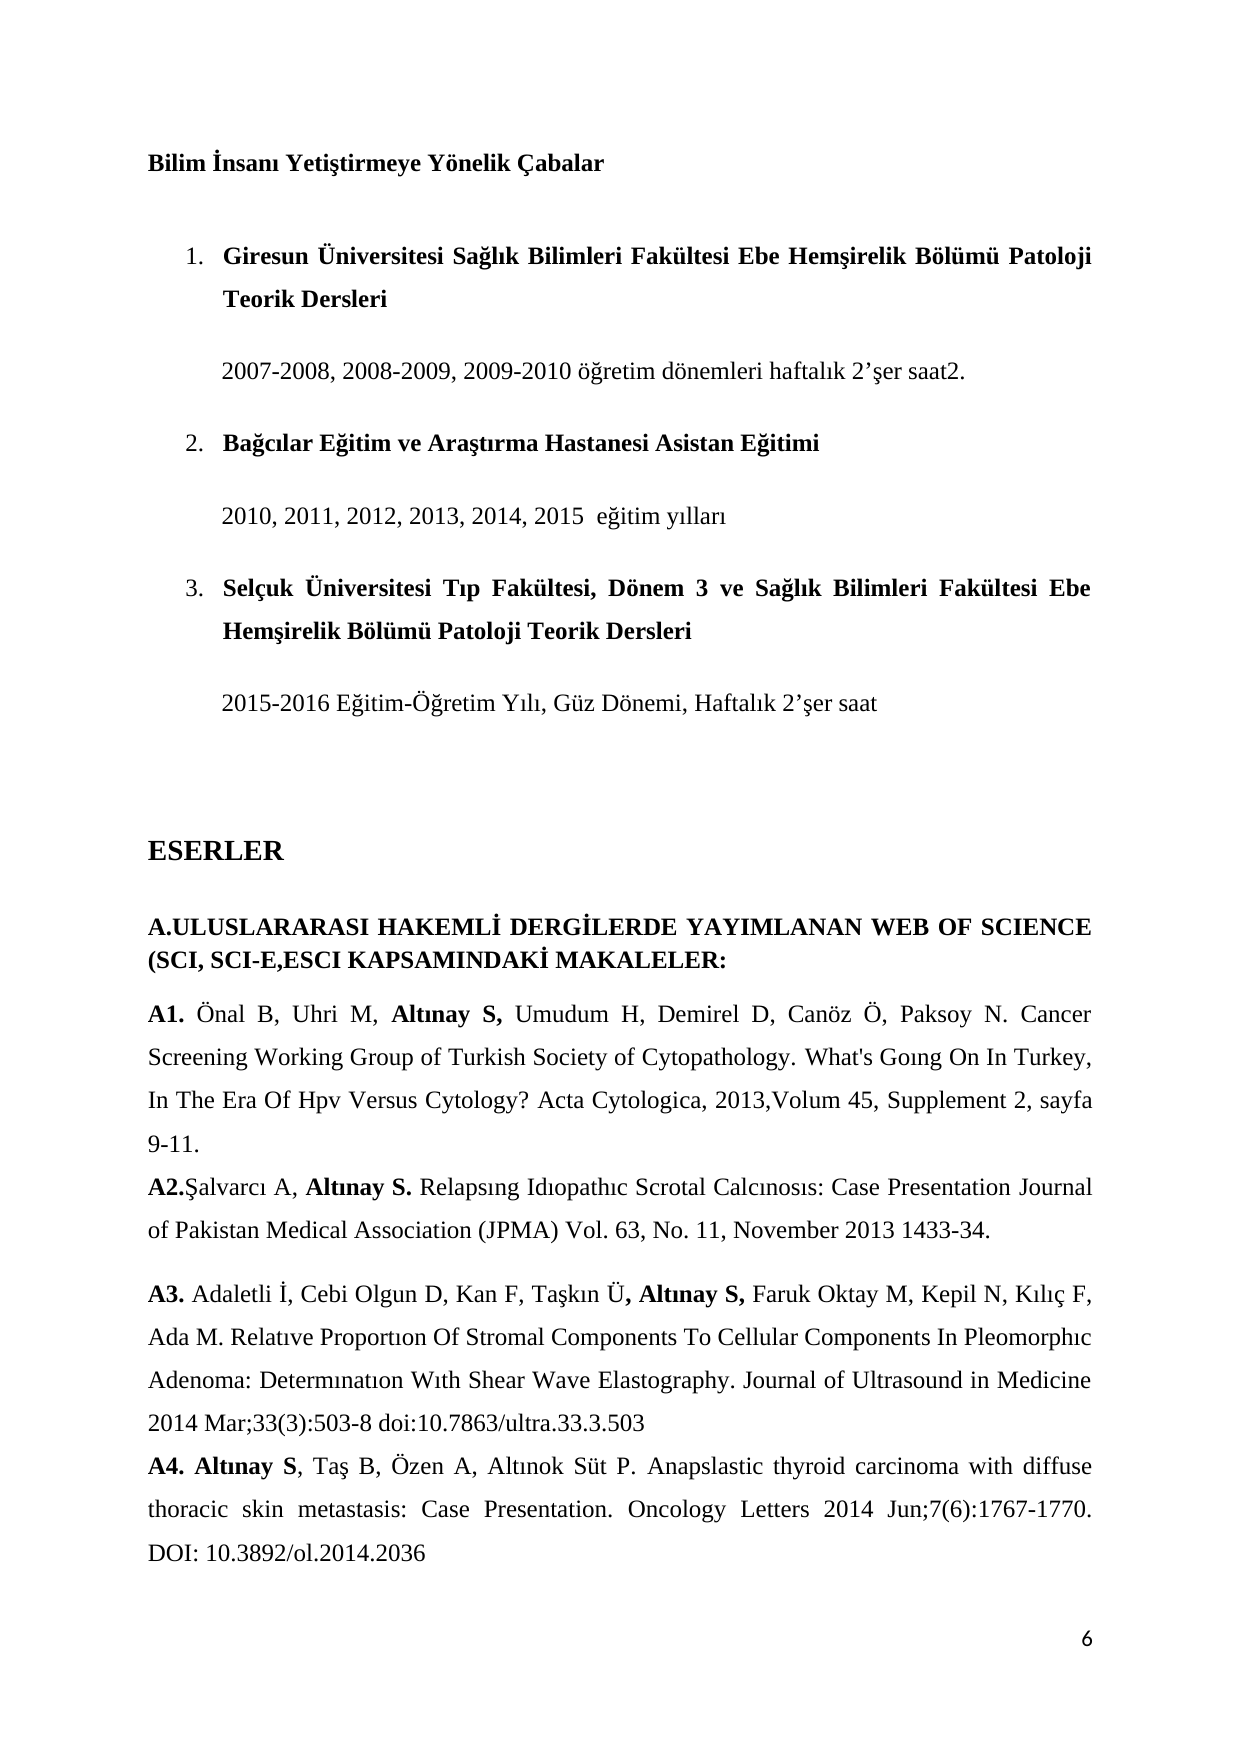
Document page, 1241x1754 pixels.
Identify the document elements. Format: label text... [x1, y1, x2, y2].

text 2007-2008, 2008-2009, 2009-2010 öğretim dönemleri haftalık 2’şer saat2. [148, 356, 1093, 385]
list Giresun Üniversitesi Sağlık Bilimleri Fakültesi Ebe Hemşirelik Bölümü Patoloji Teorik Dersleri [185, 241, 1093, 313]
text A1. Önal B, Uhri M, Altınay S, Umudum H, Demirel D, Canöz Ö, Paksoy N. Cancer Screening Working Group of Turkish Society of Cytopathology. What's Goıng On In Turkey, In The Era Of Hpv Versus Cytology? Acta Cytologica, 2013,Volum 45, Supplement 2, sayfa 9-11. [148, 999, 1093, 1157]
text A3. Adaletli İ, Cebi Olgun D, Kan F, Taşkın Ü, Altınay S, Faruk Oktay M, Kepil N, Kılıç F, Ada M. Relatıve Proportıon Of Stromal Components To Cellular Components In Pleomorphıc Adenoma: Determınatıon Wıth Shear Wave Elastography. Journal of Ultrasound in Medicine 2014 Mar;33(3):503-8 doi:10.7863/ultra.33.3.503 [148, 1279, 1093, 1437]
list Selçuk Üniversitesi Tıp Fakültesi, Dönem 3 ve Sağlık Bilimleri Fakültesi Ebe Hemşirelik Bölümü Patoloji Teorik Dersleri [185, 573, 1093, 645]
text 2010, 2011, 2012, 2013, 2014, 2015 eğitim yılları [148, 501, 1093, 529]
text A.ULUSLARARASI HAKEMLİ DERGİLERDE YAYIMLANAN WEB OF SCIENCE (SCI, SCI-E,ESCI KAPSAMINDAKİ MAKALELER: [148, 912, 1093, 974]
text A4. Altınay S, Taş B, Özen A, Altınok Süt P. Anapslastic thyroid carcinoma with diffuse thoracic skin metastasis: Case Presentation. Oncology Letters 2014 Jun;7(6):1767-1770. DOI: 10.3892/ol.2014.2036 [148, 1451, 1093, 1566]
list Bağcılar Eğitim ve Araştırma Hastanesi Asistan Eğitimi [185, 428, 1093, 457]
text 2015-2016 Eğitim-Öğretim Yılı, Güz Dönemi, Haftalık 2’şer saat [221, 688, 1093, 717]
text ESERLER [148, 833, 1093, 867]
text A2.Şalvarcı A, Altınay S. Relapsıng Idıopathıc Scrotal Calcınosıs: Case Presentation Journal of Pakistan Medical Association (JPMA) Vol. 63, No. 11, November 2013 1433-34. [148, 1172, 1093, 1244]
text Bilim İnsanı Yetiştirmeye Yönelik Çabalar [148, 148, 1093, 176]
